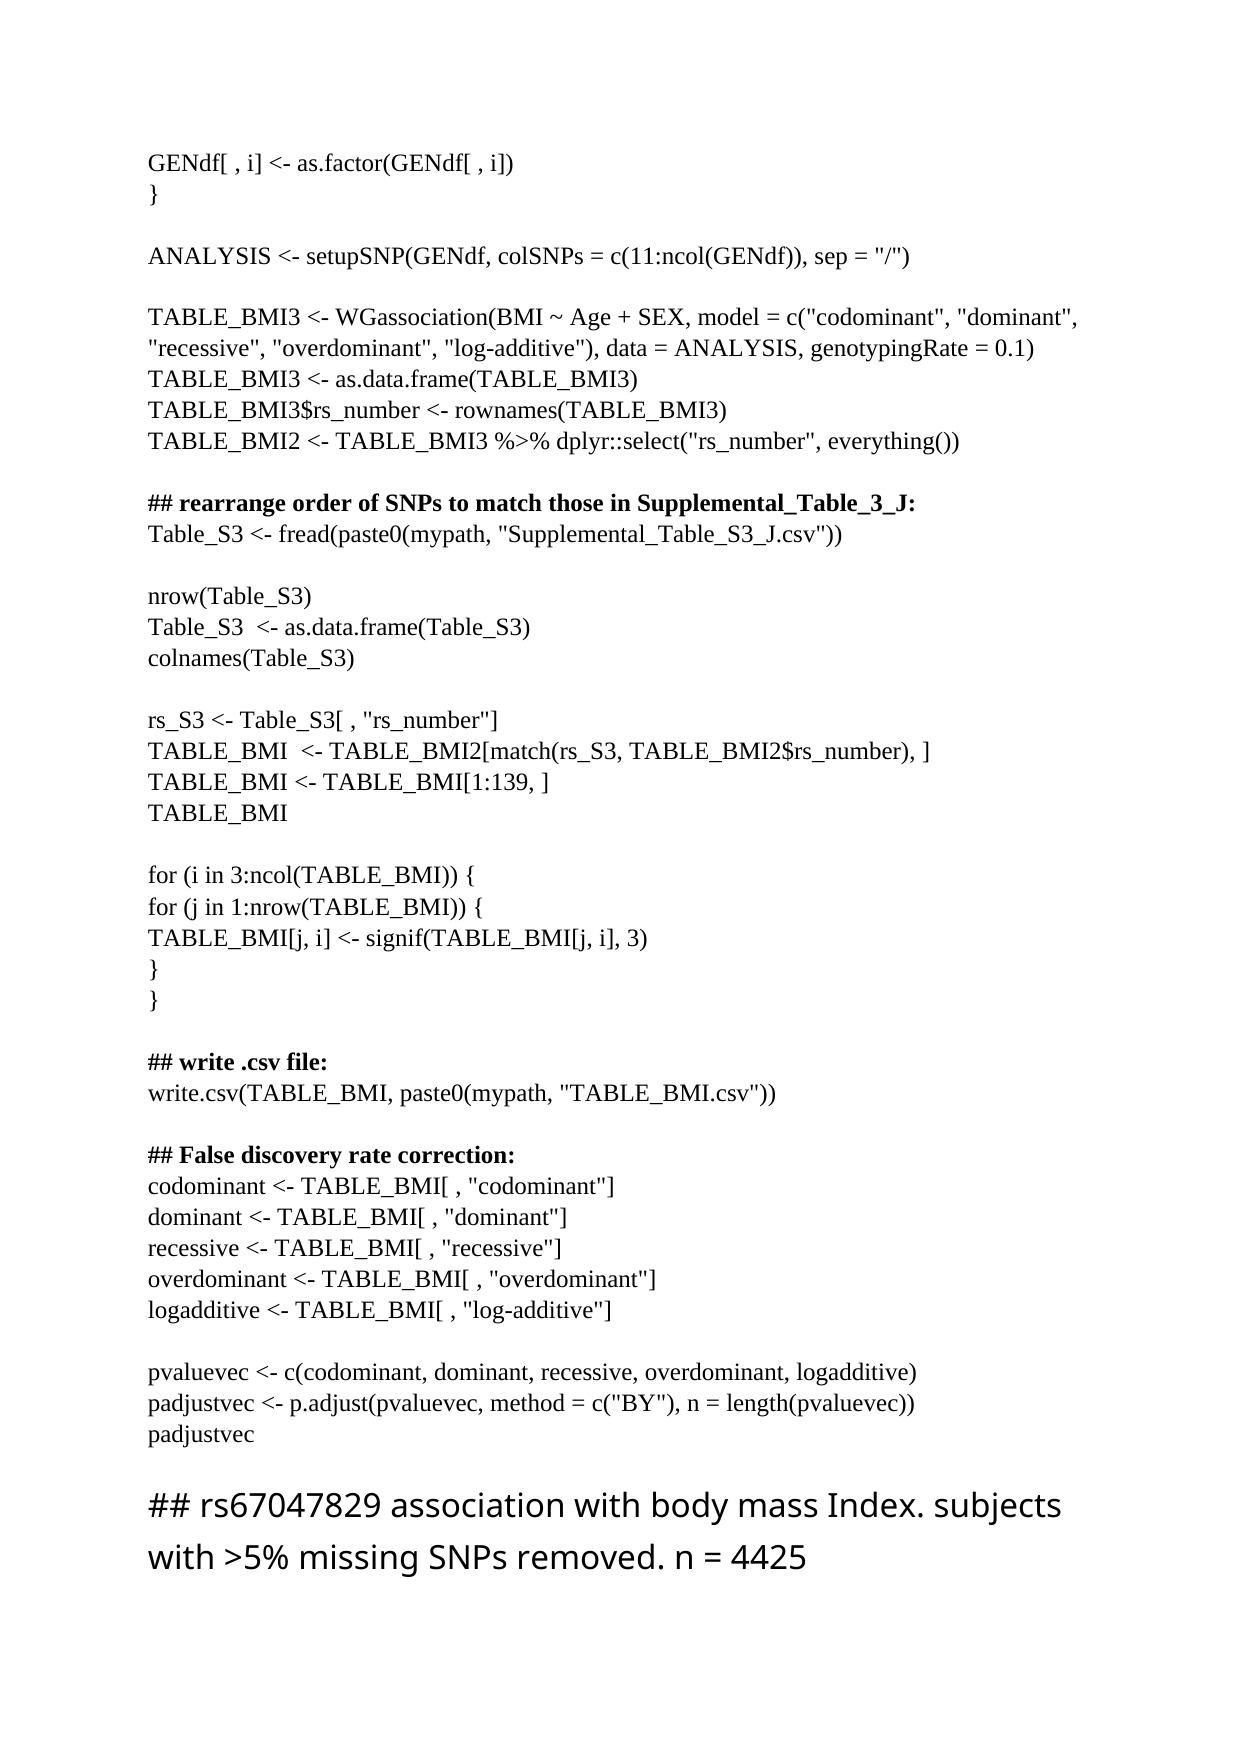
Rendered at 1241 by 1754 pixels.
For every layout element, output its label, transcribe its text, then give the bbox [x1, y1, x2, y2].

text padjustvec <- p.adjust(pvaluevec, method = c("BY"), n = length(pvaluevec)) [148, 1388, 1093, 1417]
text GENdf[ , i] <- as.factor(GENdf[ , i]) [148, 148, 1093, 176]
text } [148, 179, 1093, 207]
text TABLE_BMI3$rs_number <- rownames(TABLE_BMI3) [148, 395, 1093, 424]
text ## write .csv file: [148, 1047, 1093, 1076]
text for (i in 3:ncol(TABLE_BMI)) { [148, 861, 1093, 889]
text recessive <- TABLE_BMI[ , "recessive"] [148, 1233, 1093, 1262]
text dominant <- TABLE_BMI[ , "dominant"] [148, 1202, 1093, 1231]
text Table_S3 <- as.data.frame(Table_S3) [148, 612, 1093, 641]
text for (j in 1:nrow(TABLE_BMI)) { [148, 892, 1093, 920]
text TABLE_BMI2 <- TABLE_BMI3 %>% dplyr::select("rs_number", everything()) [148, 426, 1093, 455]
text logadditive <- TABLE_BMI[ , "log-additive"] [148, 1295, 1093, 1324]
text ## False discovery rate correction: [148, 1140, 1093, 1169]
text ANALYSIS <- setupSNP(GENdf, colSNPs = c(11:ncol(GENdf)), sep = "/") [148, 241, 1093, 300]
text write.csv(TABLE_BMI, paste0(mypath, "TABLE_BMI.csv")) [148, 1078, 1093, 1107]
text } [148, 985, 1093, 1013]
text TABLE_BMI <- TABLE_BMI2[match(rs_S3, TABLE_BMI2$rs_number), ] [148, 736, 1093, 765]
text Table_S3 <- fread(paste0(mypath, "Supplemental_Table_S3_J.csv")) [148, 519, 1093, 548]
text colnames(Table_S3) [148, 643, 1093, 672]
text nrow(Table_S3) [148, 581, 1093, 610]
text ## rs67047829 association with body mass Index. subjects with >5% missing SNPs removed. n = 4425 [148, 1481, 1097, 1579]
text ## rearrange order of SNPs to match those in Supplemental_Table_3_J: [148, 488, 1093, 517]
text TABLE_BMI <- TABLE_BMI[1:139, ] [148, 767, 1093, 796]
text rs_S3 <- Table_S3[ , "rs_number"] [148, 705, 1093, 734]
text TABLE_BMI[j, i] <- signif(TABLE_BMI[j, i], 3) [148, 923, 1093, 951]
text } [148, 954, 1093, 982]
text pvaluevec <- c(codominant, dominant, recessive, overdominant, logadditive) [148, 1357, 1093, 1386]
text codominant <- TABLE_BMI[ , "codominant"] [148, 1171, 1093, 1200]
text TABLE_BMI3 <- WGassociation(BMI ~ Age + SEX, model = c("codominant", "dominant", "recessive", "overdominant", "log-additive"), data = ANALYSIS, genotypingRate = 0.1) [148, 302, 1093, 362]
text overdominant <- TABLE_BMI[ , "overdominant"] [148, 1264, 1093, 1293]
text TABLE_BMI3 <- as.data.frame(TABLE_BMI3) [148, 364, 1093, 393]
text padjustvec [148, 1419, 1093, 1448]
text TABLE_BMI [148, 798, 1093, 827]
